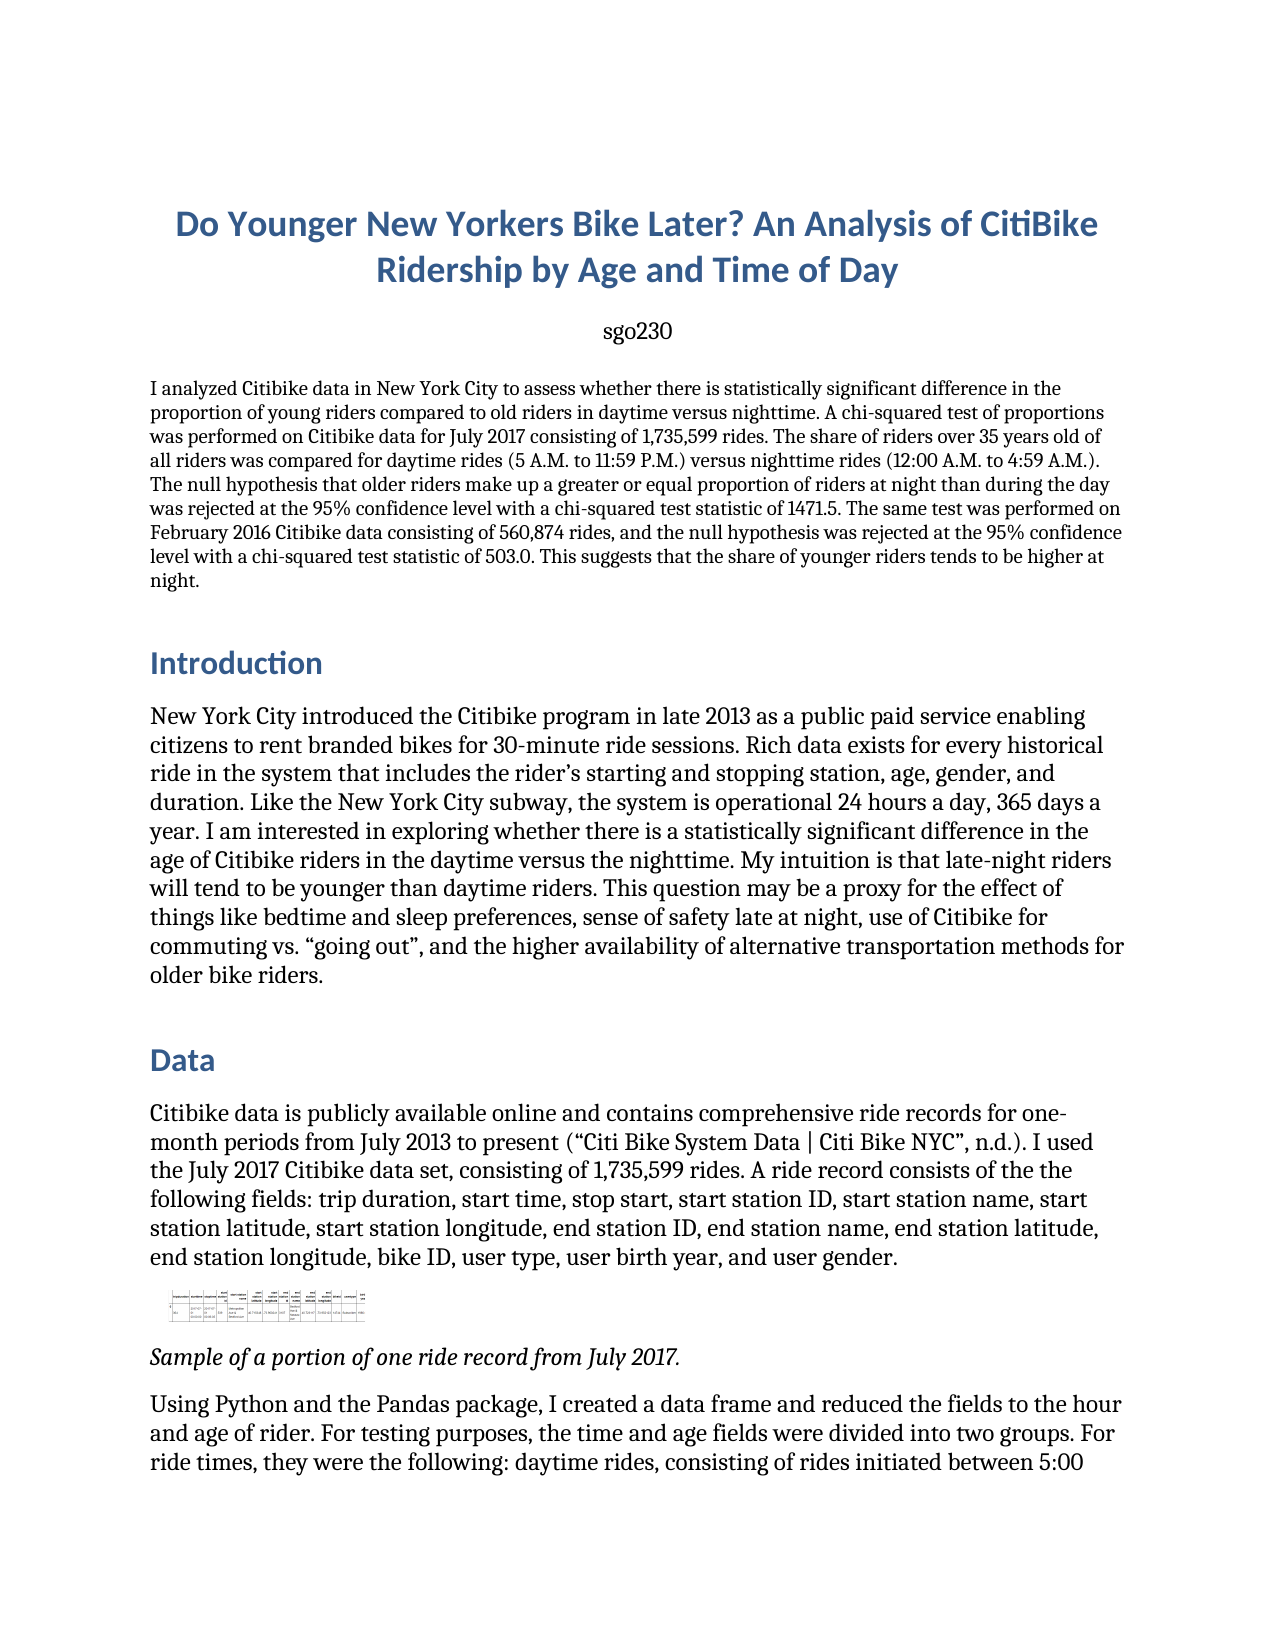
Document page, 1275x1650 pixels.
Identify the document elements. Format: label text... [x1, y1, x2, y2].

text New York City introduced the Citibike program in late 2013 as a public paid service enabling citizens to rent branded bikes for 30-minute ride sessions. Rich data exists for every historical ride in the system that includes the rider’s starting and stopping station, age, gender, and duration. Like the New York City subway, the system is operational 24 hours a day, 365 days a year. I am interested in exploring whether there is a statistically significant difference in the age of Citibike riders in the daytime versus the nighttime. My intuition is that late-night riders will tend to be younger than daytime riders. This question may be a proxy for the effect of things like bedtime and sleep preferences, sense of safety late at night, use of Citibike for commuting vs. “going out”, and the higher availability of alternative transportation methods for older bike riders. [150, 702, 1125, 989]
text I analyzed Citibike data in New York City to assess whether there is statistically significant difference in the proportion of young riders compared to old riders in daytime versus nighttime. A chi-squared test of proportions was performed on Citibike data for July 2017 consisting of 1,735,599 rides. The share of riders over 35 years old of all riders was compared for daytime rides (5 A.M. to 11:59 P.M.) versus nighttime rides (12:00 A.M. to 4:59 A.M.). The null hypothesis that older riders make up a greater or equal proportion of riders at night than during the day was rejected at the 95% confidence level with a chi-squared test statistic of 1471.5. The same test was performed on February 2016 Citibike data consisting of 560,874 rides, and the null hypothesis was rejected at the 95% confidence level with a chi-squared test statistic of 503.0. This suggests that the share of younger riders tends to be higher at night. [150, 377, 1125, 592]
subtitle Introduction [150, 642, 1125, 683]
picture [168, 1290, 366, 1322]
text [150, 1390, 1125, 1476]
text Citibike data is publicly available online and contains comprehensive ride records for one-month periods from July 2013 to present (“Citi Bike System Data | Citi Bike NYC”, n.d.). I used the July 2017 Citibike data set, consisting of 1,735,599 rides. A ride record consists of the the following fields: trip duration, start time, stop start, start station ID, start station name, start station latitude, start station longitude, end station ID, end station name, end station latitude, end station longitude, bike ID, user type, user birth year, and user gender. [150, 1099, 1125, 1271]
title Do Younger New Yorkers Bike Later? An Analysis of CitiBike Ridership by Age and Time of Day [150, 200, 1125, 292]
text sgo230 [150, 317, 1125, 345]
text Sample of a portion of one ride record from July 2017. [150, 1343, 1125, 1371]
subtitle Data [150, 1039, 1125, 1080]
